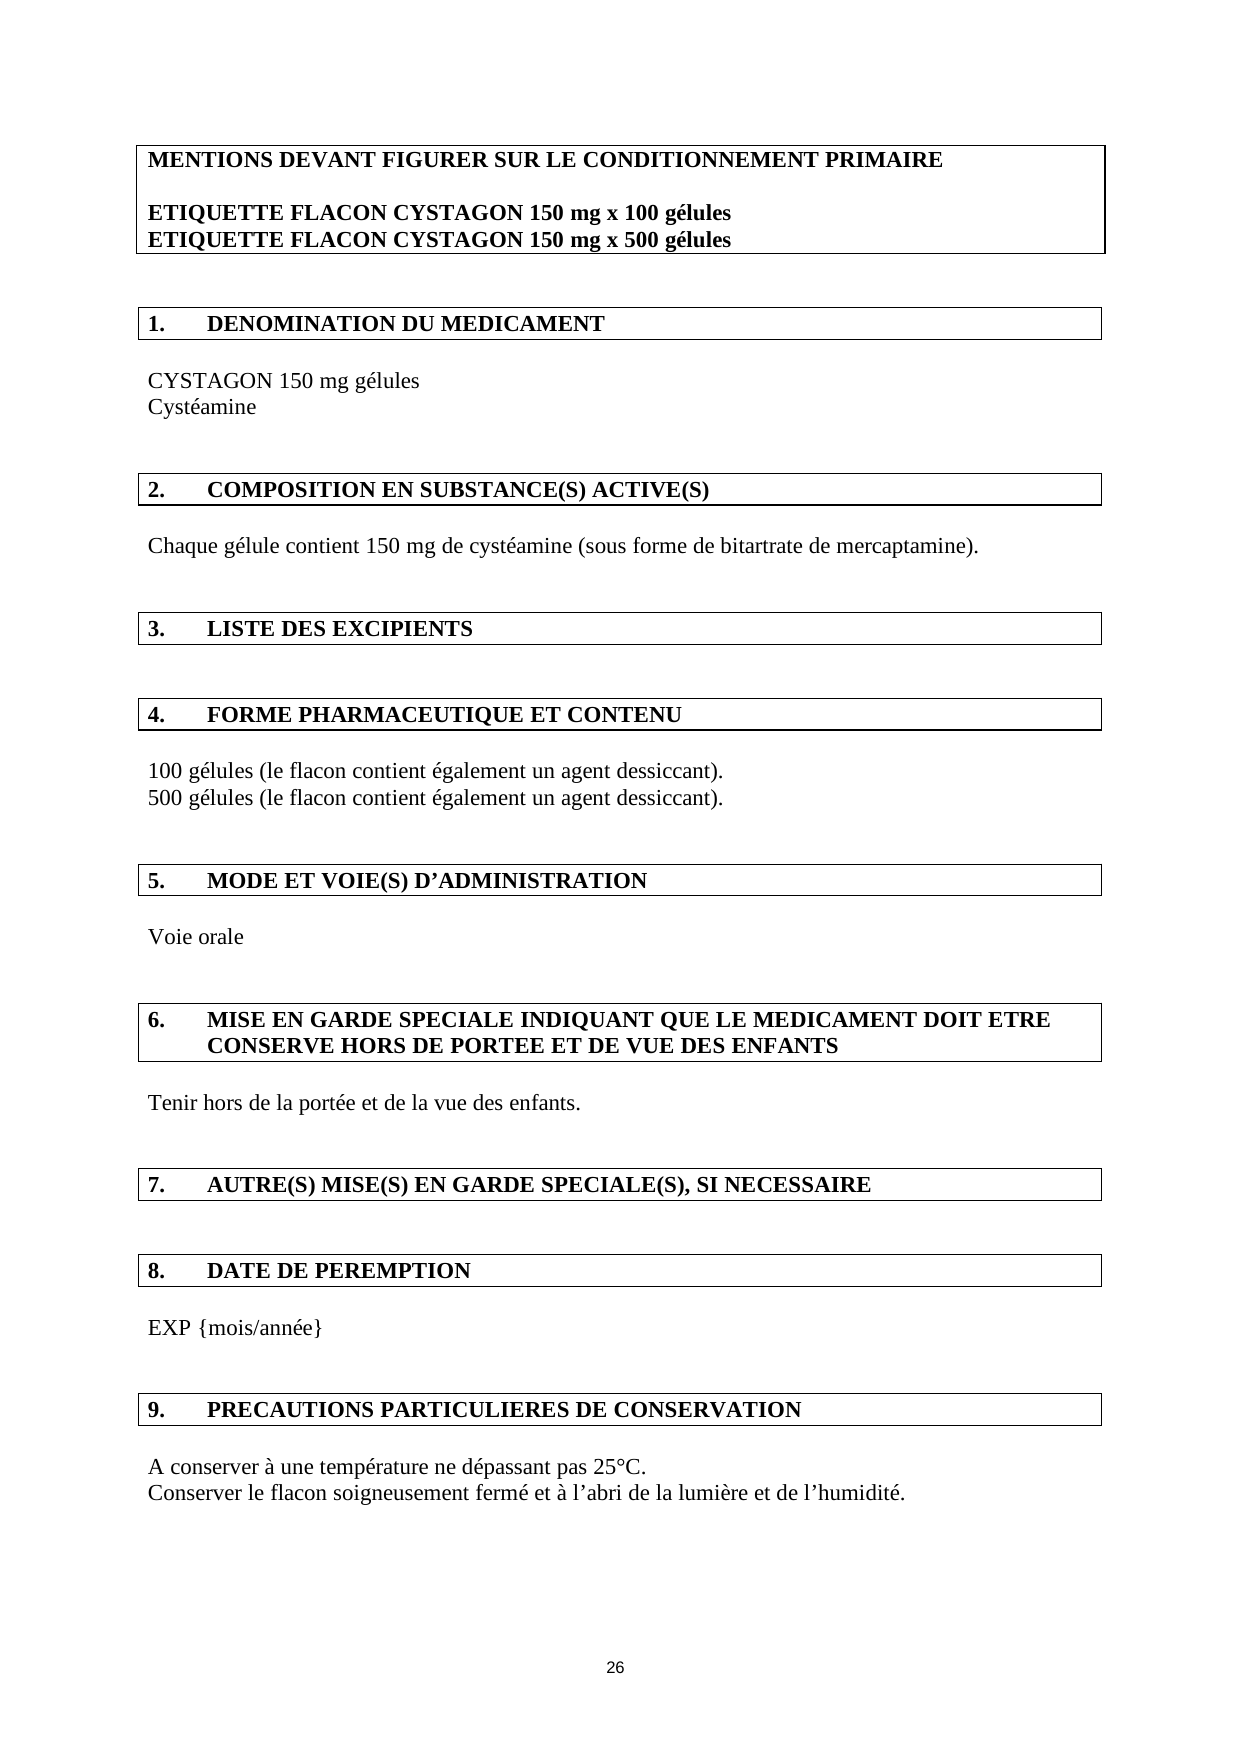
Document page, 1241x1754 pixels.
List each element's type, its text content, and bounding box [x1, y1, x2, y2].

text A conserver à une température ne dépassant pas . [148, 1452, 1092, 1479]
text 8. DATE DE PEREMPTION [139, 1255, 1101, 1286]
text Voie orale [148, 923, 1092, 949]
text Chaque gélule contient 150 mg de cystéamine (sous forme de bitartrate de mercaptamine). [148, 532, 1092, 559]
table_header MENTIONS DEVANT FIGURER SUR LE CONDITIONNEMENT PRIMAIRE ETIQUETTE FLACON CYSTAGON 150 mg x 100 gélules ETIQUETTE FLACON CYSTAGON 150 mg x 500 gélules [137, 146, 1104, 253]
text 100 gélules (le flacon contient également un agent dessiccant). [148, 757, 1092, 784]
text 2. COMPOSITION EN SUBSTANCE(S) ACTIVE(S) [139, 474, 1101, 504]
text Cystéamine [148, 393, 1092, 420]
text CYSTAGON 150 mg gélules [148, 367, 1092, 393]
text 6. MISE EN GARDE SPECIALE INDIQUANT QUE LE MEDICAMENT DOIT ETRE CONSERVE HORS DE PORTEE ET DE VUE DES ENFANTS [139, 1004, 1101, 1061]
text EXP {mois/année} [148, 1313, 1092, 1340]
text 9. PRECAUTIONS PARTICULIERES DE CONSERVATION [139, 1394, 1101, 1425]
text Tenir hors de la portée et de la vue des enfants. [148, 1088, 1092, 1115]
text 4. FORME PHARMACEUTIQUE ET CONTENU [139, 699, 1101, 729]
text 7. AUTRE(S) MISE(S) EN GARDE SPECIALE(S), SI NECESSAIRE [139, 1169, 1101, 1200]
text 500 gélules (le flacon contient également un agent dessiccant). [148, 784, 1092, 810]
text 3. LISTE DES EXCIPIENTS [139, 613, 1101, 644]
text Conserver le flacon soigneusement fermé et à l’abri de la lumière et de l’humidité. [148, 1479, 1092, 1506]
text 1. DENOMINATION DU MEDICAMENT [139, 308, 1101, 339]
text 5. MODE ET VOIE(S) D’ADMINISTRATION [139, 865, 1101, 895]
